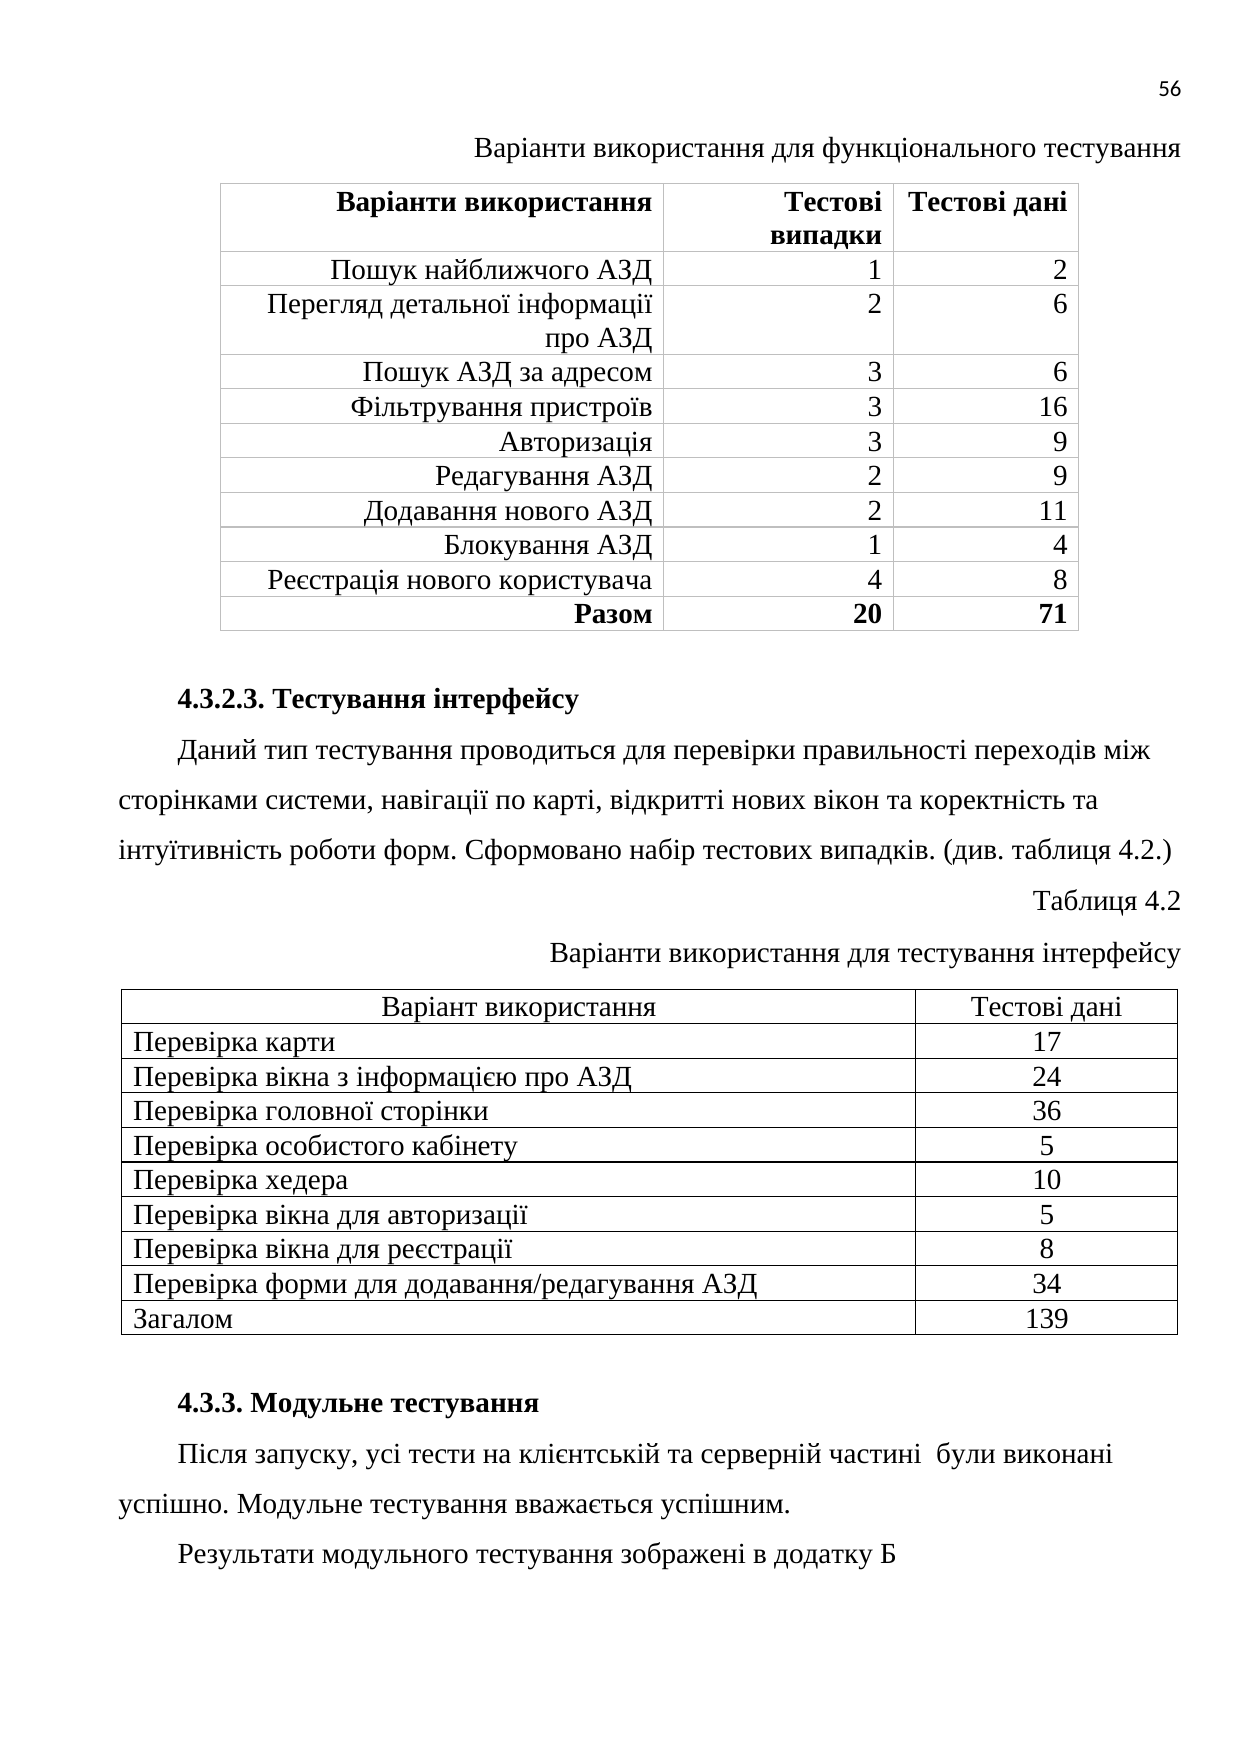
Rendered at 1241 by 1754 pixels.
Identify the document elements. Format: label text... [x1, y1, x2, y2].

table_cell Перевірка форми для додавання/редагування АЗД [122, 1266, 915, 1300]
table_header Тестові дані [894, 184, 1078, 251]
table_cell Реєстрація нового користувача [221, 562, 663, 596]
table_cell 9 [894, 458, 1078, 492]
table_cell 11 [894, 493, 1078, 526]
table_cell 6 [894, 286, 1078, 353]
table_cell 20 [664, 597, 893, 630]
text Варіанти використання для функціонального тестування [118, 130, 1181, 163]
table_cell 8 [916, 1232, 1177, 1265]
table_cell Пошук АЗД за адресом [221, 355, 663, 388]
table_cell 4 [664, 562, 893, 596]
table_cell Перевірка вікна для реєстрації [122, 1232, 915, 1265]
table_cell Фільтрування пристроїв [221, 389, 663, 423]
table_header Тестові дані [916, 990, 1177, 1023]
table_cell 71 [894, 597, 1078, 630]
table_cell 2 [664, 286, 893, 353]
table_cell Редагування АЗД [221, 458, 663, 492]
table_cell Разом [221, 597, 663, 630]
table_cell Авторизація [221, 424, 663, 457]
table_cell 4 [894, 528, 1078, 561]
table_cell Додавання нового АЗД [221, 493, 663, 526]
table_header Варіант використання [122, 990, 915, 1023]
table_cell 6 [894, 355, 1078, 388]
table_cell 8 [894, 562, 1078, 596]
table_cell 139 [916, 1301, 1177, 1334]
table_cell Перевірка вікна з інформацією про АЗД [122, 1059, 915, 1092]
table_cell 17 [916, 1024, 1177, 1058]
table_cell Перевірка хедера [122, 1163, 915, 1196]
table_cell 34 [916, 1266, 1177, 1300]
table_header Варіанти використання [221, 184, 663, 251]
table_cell 10 [916, 1163, 1177, 1196]
table_cell 36 [916, 1093, 1177, 1127]
table_cell 5 [916, 1197, 1177, 1231]
table_cell 2 [664, 458, 893, 492]
text Даний тип тестування проводиться для перевірки правильності переходів між сторінками системи, навігації по карті, відкритті нових вікон та коректність та інтуїтивність роботи форм. Сформовано набір тестових випадків. (див. таблиця 4.2.) [118, 732, 1181, 866]
text 4.3.3. Модульне тестування [118, 1386, 1181, 1419]
text Після запуску, усі тести на клієнтській та серверній частині були виконані успішно. Модульне тестування вважається успішним. [118, 1436, 1181, 1520]
text Варіанти використання для тестування інтерфейсу [118, 936, 1181, 969]
text Результати модульного тестування зображені в додатку Б [118, 1537, 1181, 1570]
table_cell 16 [894, 389, 1078, 423]
table_cell Перевірка особистого кабінету [122, 1128, 915, 1161]
table_cell 2 [894, 252, 1078, 285]
table_cell Перевірка карти [122, 1024, 915, 1058]
text 4.3.2.3. Тестування інтерфейсу [118, 682, 1181, 715]
text Таблиця 4.2 [118, 883, 1181, 916]
table_cell 3 [664, 355, 893, 388]
table_cell Пошук найближчого АЗД [221, 252, 663, 285]
table_cell 2 [664, 493, 893, 526]
table_header Тестові випадки [664, 184, 893, 251]
table_cell 24 [916, 1059, 1177, 1092]
table_cell Перевірка вікна для авторизації [122, 1197, 915, 1231]
table_cell Загалом [122, 1301, 915, 1334]
table_cell 9 [894, 424, 1078, 457]
table_cell 3 [664, 424, 893, 457]
table_cell 5 [916, 1128, 1177, 1161]
table_cell Перегляд детальної інформації про АЗД [221, 286, 663, 353]
table_cell 3 [664, 389, 893, 423]
table_cell 1 [664, 528, 893, 561]
table_cell 1 [664, 252, 893, 285]
table_cell Перевірка головної сторінки [122, 1093, 915, 1127]
table_cell Блокування АЗД [221, 528, 663, 561]
